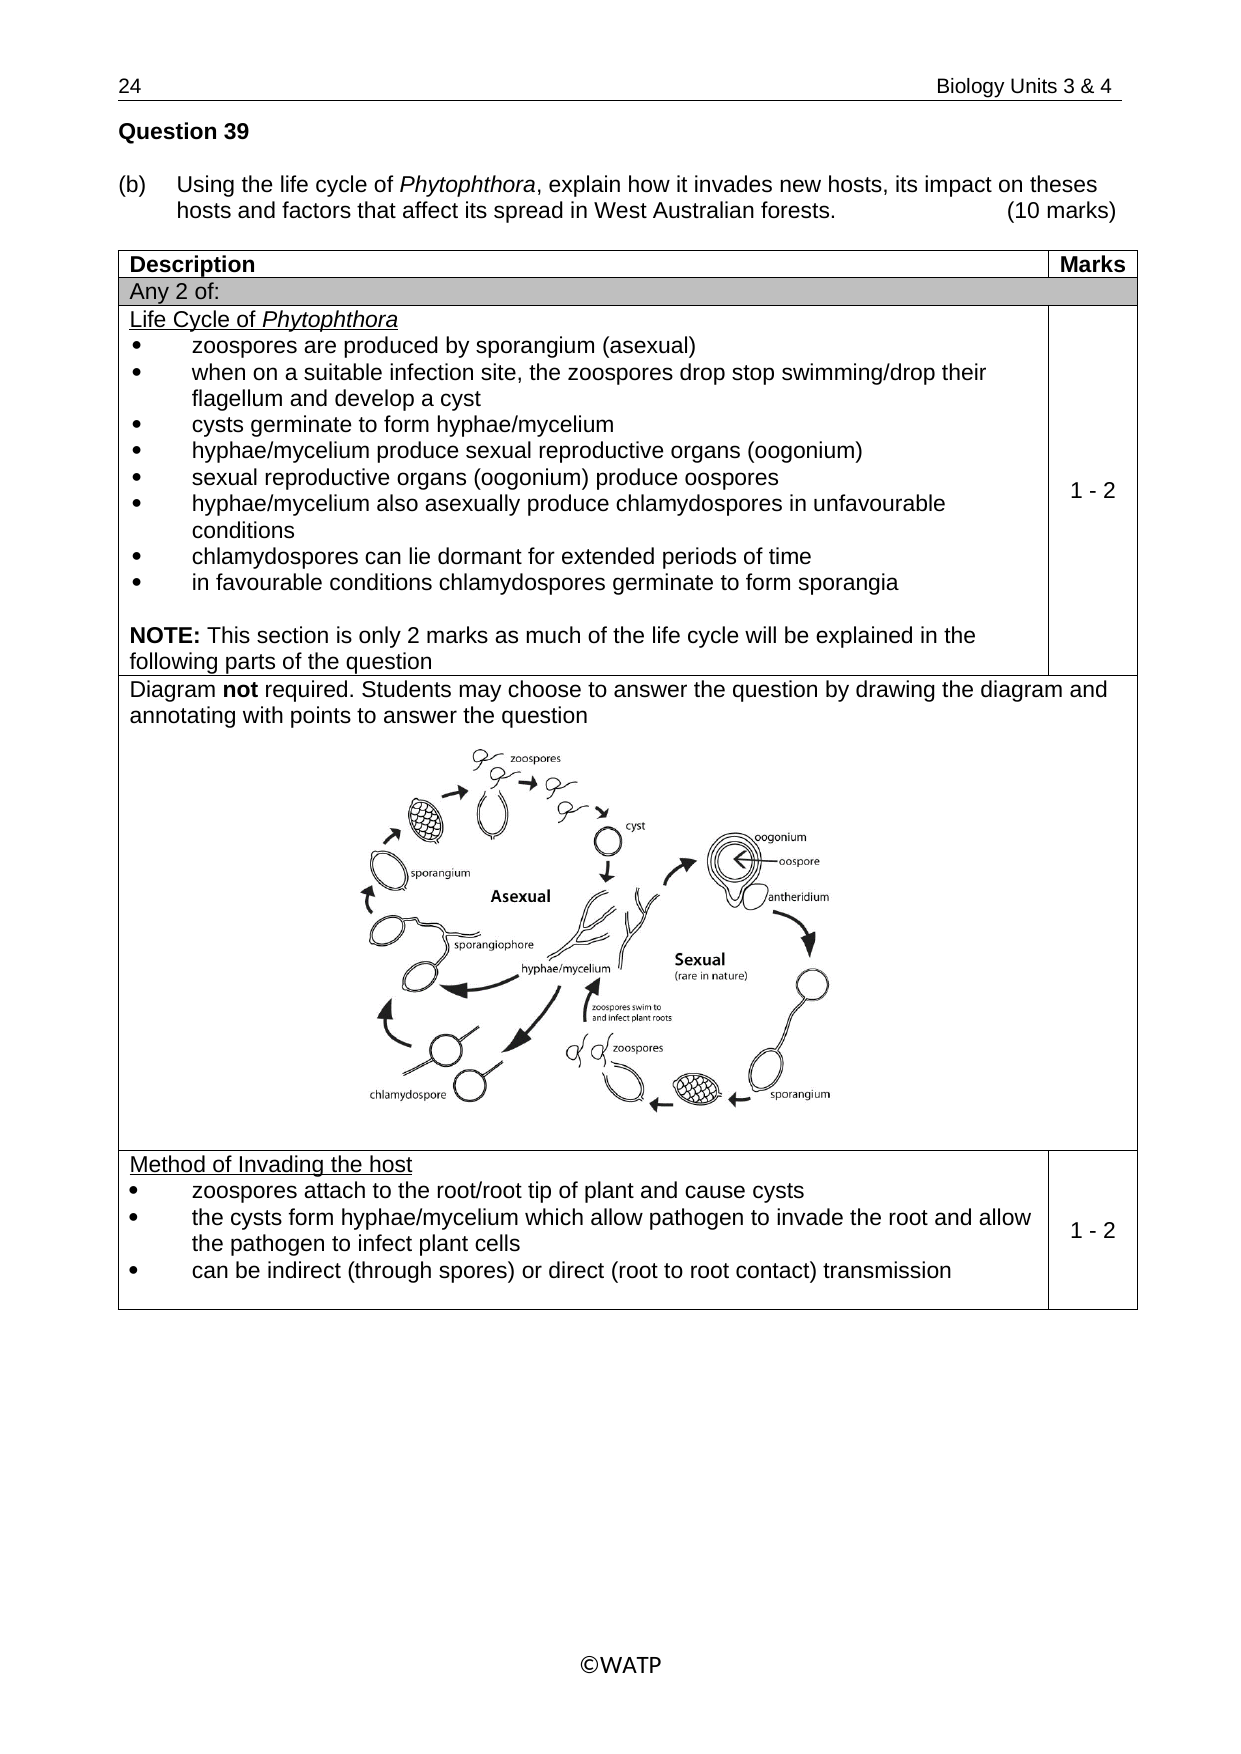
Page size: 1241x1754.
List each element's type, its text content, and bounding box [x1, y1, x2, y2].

text (b) Using the life cycle of Phytophthora, explain how it invades new hosts, its impact on theses hosts and factors that affect its spread in West Australian forests. (10 marks) [118, 171, 1122, 223]
table_header Description [119, 251, 1048, 277]
table_cell Diagram not required. Students may choose to answer the question by drawing the diagram and annotating with points to answer the question [119, 676, 1137, 1150]
table_cell 1 - 2 [1049, 1151, 1137, 1309]
table_cell 1 - 2 [1049, 306, 1137, 675]
text Question 39 [118, 118, 1122, 144]
table_cell Any 2 of: [119, 278, 1137, 305]
picture [336, 743, 843, 1123]
table_cell Life Cycle of Phytophthora zoospores are produced by sporangium (asexual) when on a suitable infection site, the zoospores drop stop swimming/drop their flagellum and develop a cyst cysts germinate to form hyphae/mycelium hyphae/mycelium produce sexual reproductive organs (oogonium) sexual reproductive organs (oogonium) produce oospores hyphae/mycelium also asexually produce chlamydospores in unfavourable conditions chlamydospores can lie dormant for extended periods of time in favourable conditions chlamydospores germinate to form sporangia NOTE: This section is only 2 marks as much of the life cycle will be explained in the following parts of the question [119, 306, 1048, 675]
table_cell Method of Invading the host zoospores attach to the root/root tip of plant and cause cysts the cysts form hyphae/mycelium which allow pathogen to invade the root and allow the pathogen to infect plant cells can be indirect (through spores) or direct (root to root contact) transmission [119, 1151, 1048, 1309]
table_header Marks [1049, 251, 1137, 277]
